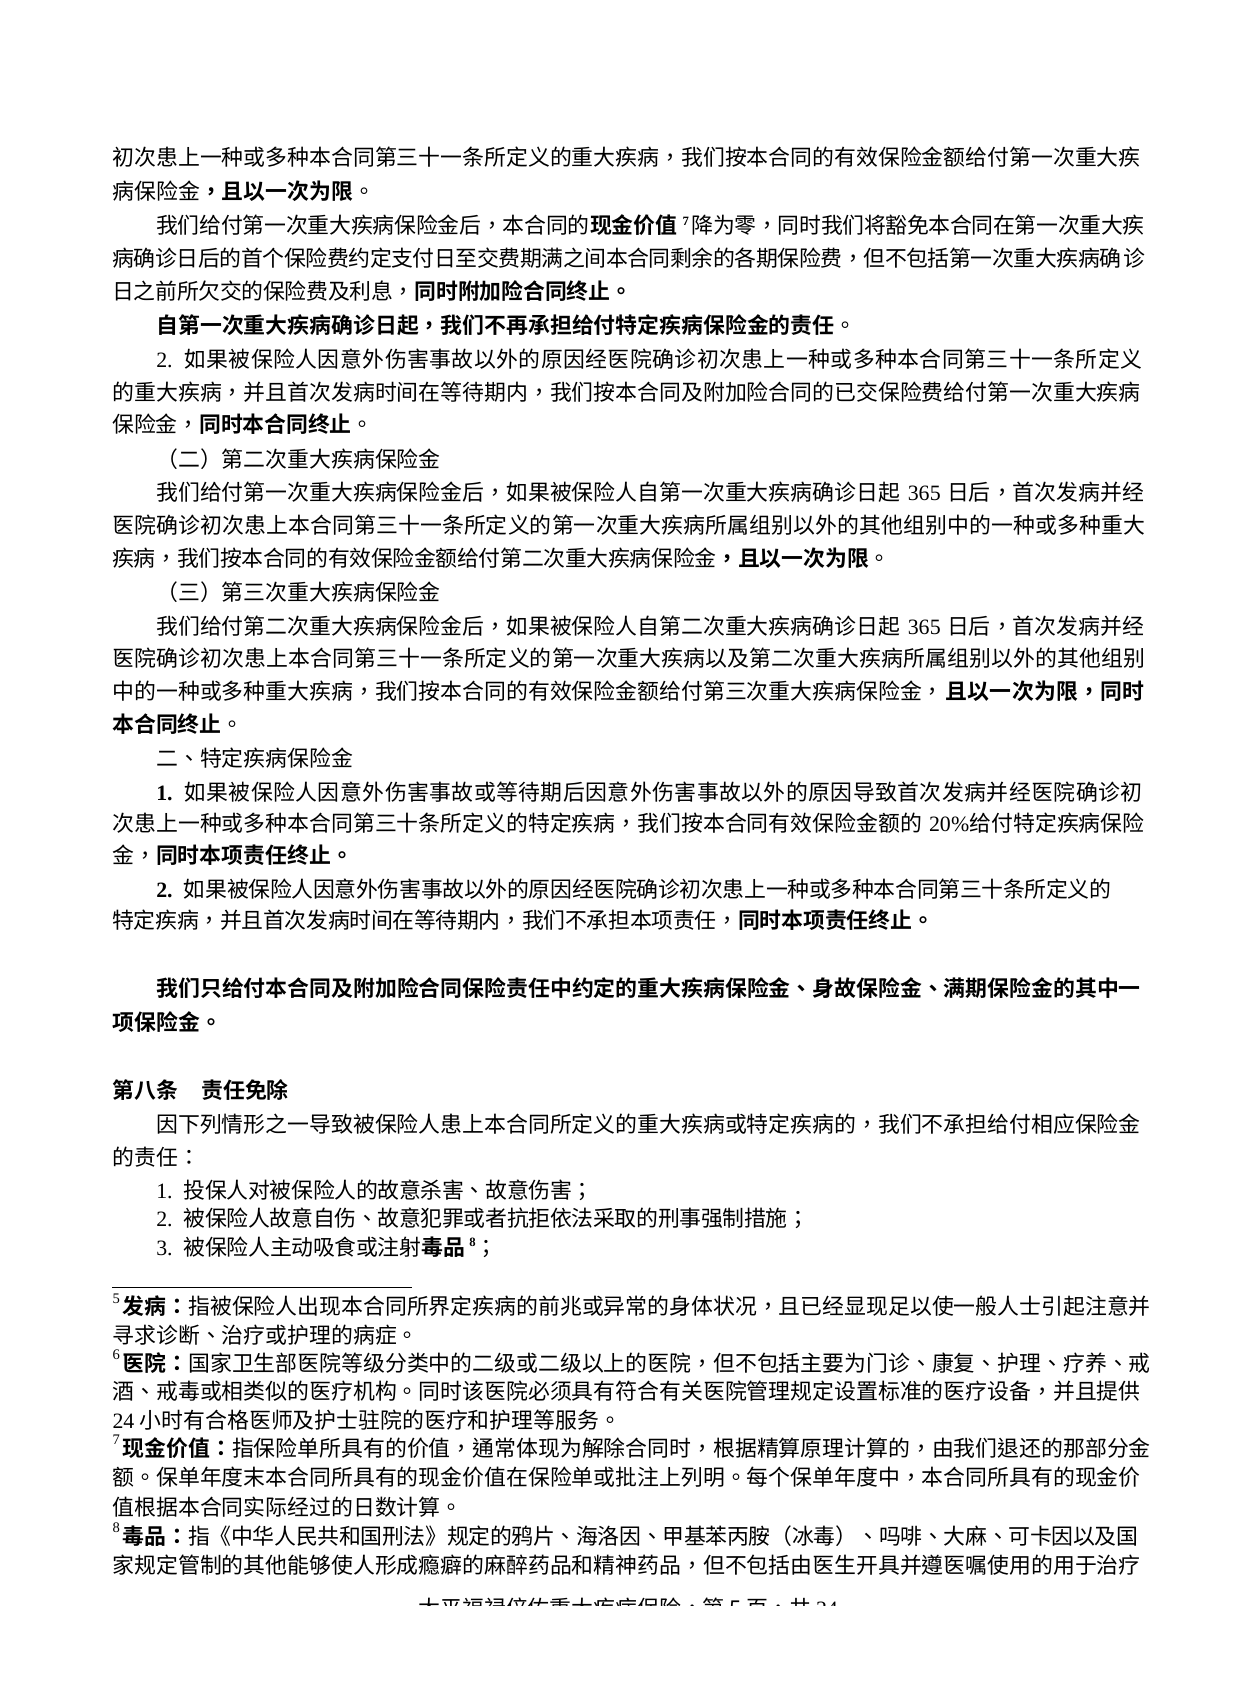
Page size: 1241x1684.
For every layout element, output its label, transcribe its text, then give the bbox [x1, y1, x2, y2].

text 寻求诊断、治疗或护理的病症。 [112, 1321, 1157, 1349]
text 6医院：国家卫生部医院等级分类中的二级或二级以上的医院，但不包括主要为门诊、康复、护理、疗养、戒 [112, 1349, 1157, 1377]
text 24 小时有合格医师及护士驻院的医疗和护理等服务。 [112, 1405, 1157, 1434]
text 我们给付第二次重大疾病保险金后，如果被保险人自第二次重大疾病确诊日起 365 日后，首次发病并经医院确诊初次患上本合同第三十一条所定义的第一次重大疾病以及第二次重大疾病所属组别以外的其他组别中的一种或多种重大疾病，我们按本合同的有效保险金额给付第三次重大疾病保险金，且以一次为限，同时本合同终止。 [112, 611, 1145, 739]
text 我们给付第一次重大疾病保险金后，如果被保险人自第一次重大疾病确诊日起 365 日后，首次发病并经医院确诊初次患上本合同第三十一条所定义的第一次重大疾病所属组别以外的其他组别中的一种或多种重大疾病，我们按本合同的有效保险金额给付第二次重大疾病保险金，且以一次为限。 [112, 477, 1145, 572]
text （二）第二次重大疾病保险金 [156, 444, 1157, 473]
text 因下列情形之一导致被保险人患上本合同所定义的重大疾病或特定疾病的，我们不承担给付相应保险金的责任： [112, 1109, 1144, 1172]
text 二、特定疾病保险金 [156, 743, 1157, 773]
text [112, 1550, 1142, 1579]
text 自第一次重大疾病确诊日起，我们不再承担给付特定疾病保险金的责任。 [156, 310, 1157, 340]
text 额。保单年度末本合同所具有的现金价值在保险单或批注上列明。每个保单年度中，本合同所具有的现金价值根据本合同实际经过的日数计算。 [112, 1462, 1142, 1522]
list 如果被保险人因意外伤害事故以外的原因经医院确诊初次患上一种或多种本合同第三十条所定义的特定疾病，并且首次发病时间在等待期内，我们不承担本项责任，同时本项责任终止。 [112, 874, 1125, 935]
list 投保人对被保险人的故意杀害、故意伤害； [156, 1176, 1157, 1204]
text 酒、戒毒或相类似的医疗机构。同时该医院必须具有符合有关医院管理规定设置标准的医疗设备，并且提供 [112, 1377, 1157, 1405]
text 初次患上一种或多种本合同第三十一条所定义的重大疾病，我们按本合同的有效保险金额给付第一次重大疾病保险金，且以一次为限。 [112, 142, 1145, 206]
subtitle 第八条 责任免除 [112, 1075, 1157, 1105]
text 5发病：指被保险人出现本合同所界定疾病的前兆或异常的身体状况，且已经显现足以使一般人士引起注意并 [112, 1288, 1157, 1321]
text （三）第三次重大疾病保险金 [156, 577, 1157, 607]
list 如果被保险人因意外伤害事故以外的原因经医院确诊初次患上一种或多种本合同第三十一条所定义的重大疾病，并且首次发病时间在等待期内，我们按本合同及附加险合同的已交保险费给付第一次重大疾病保险金，同时本合同终止。 [112, 344, 1145, 439]
list 被保险人主动吸食或注射毒品8； [156, 1232, 1157, 1262]
list 如果被保险人因意外伤害事故或等待期后因意外伤害事故以外的原因导致首次发病并经医院确诊初次患上一种或多种本合同第三十条所定义的特定疾病，我们按本合同有效保险金额的 20%给付特定疾病保险金，同时本项责任终止。 [112, 777, 1145, 869]
list 被保险人故意自伤、故意犯罪或者抗拒依法采取的刑事强制措施； [156, 1204, 1157, 1232]
text 7现金价值：指保险单所具有的价值，通常体现为解除合同时，根据精算原理计算的，由我们退还的那部分金 [112, 1434, 1157, 1462]
text 我们只给付本合同及附加险合同保险责任中约定的重大疾病保险金、身故保险金、满期保险金的其中一项保险金。 [112, 973, 1144, 1036]
text 8毒品：指《中华人民共和国刑法》规定的鸦片、海洛因、甲基苯丙胺（冰毒）、吗啡、大麻、可卡因以及国 [112, 1522, 1157, 1550]
text 我们给付第一次重大疾病保险金后，本合同的现金价值7降为零，同时我们将豁免本合同在第一次重大疾病确诊日后的首个保险费约定支付日至交费期满之间本合同剩余的各期保险费，但不包括第一次重大疾病确诊日之前所欠交的保险费及利息，同时附加险合同终止。 [112, 210, 1145, 306]
